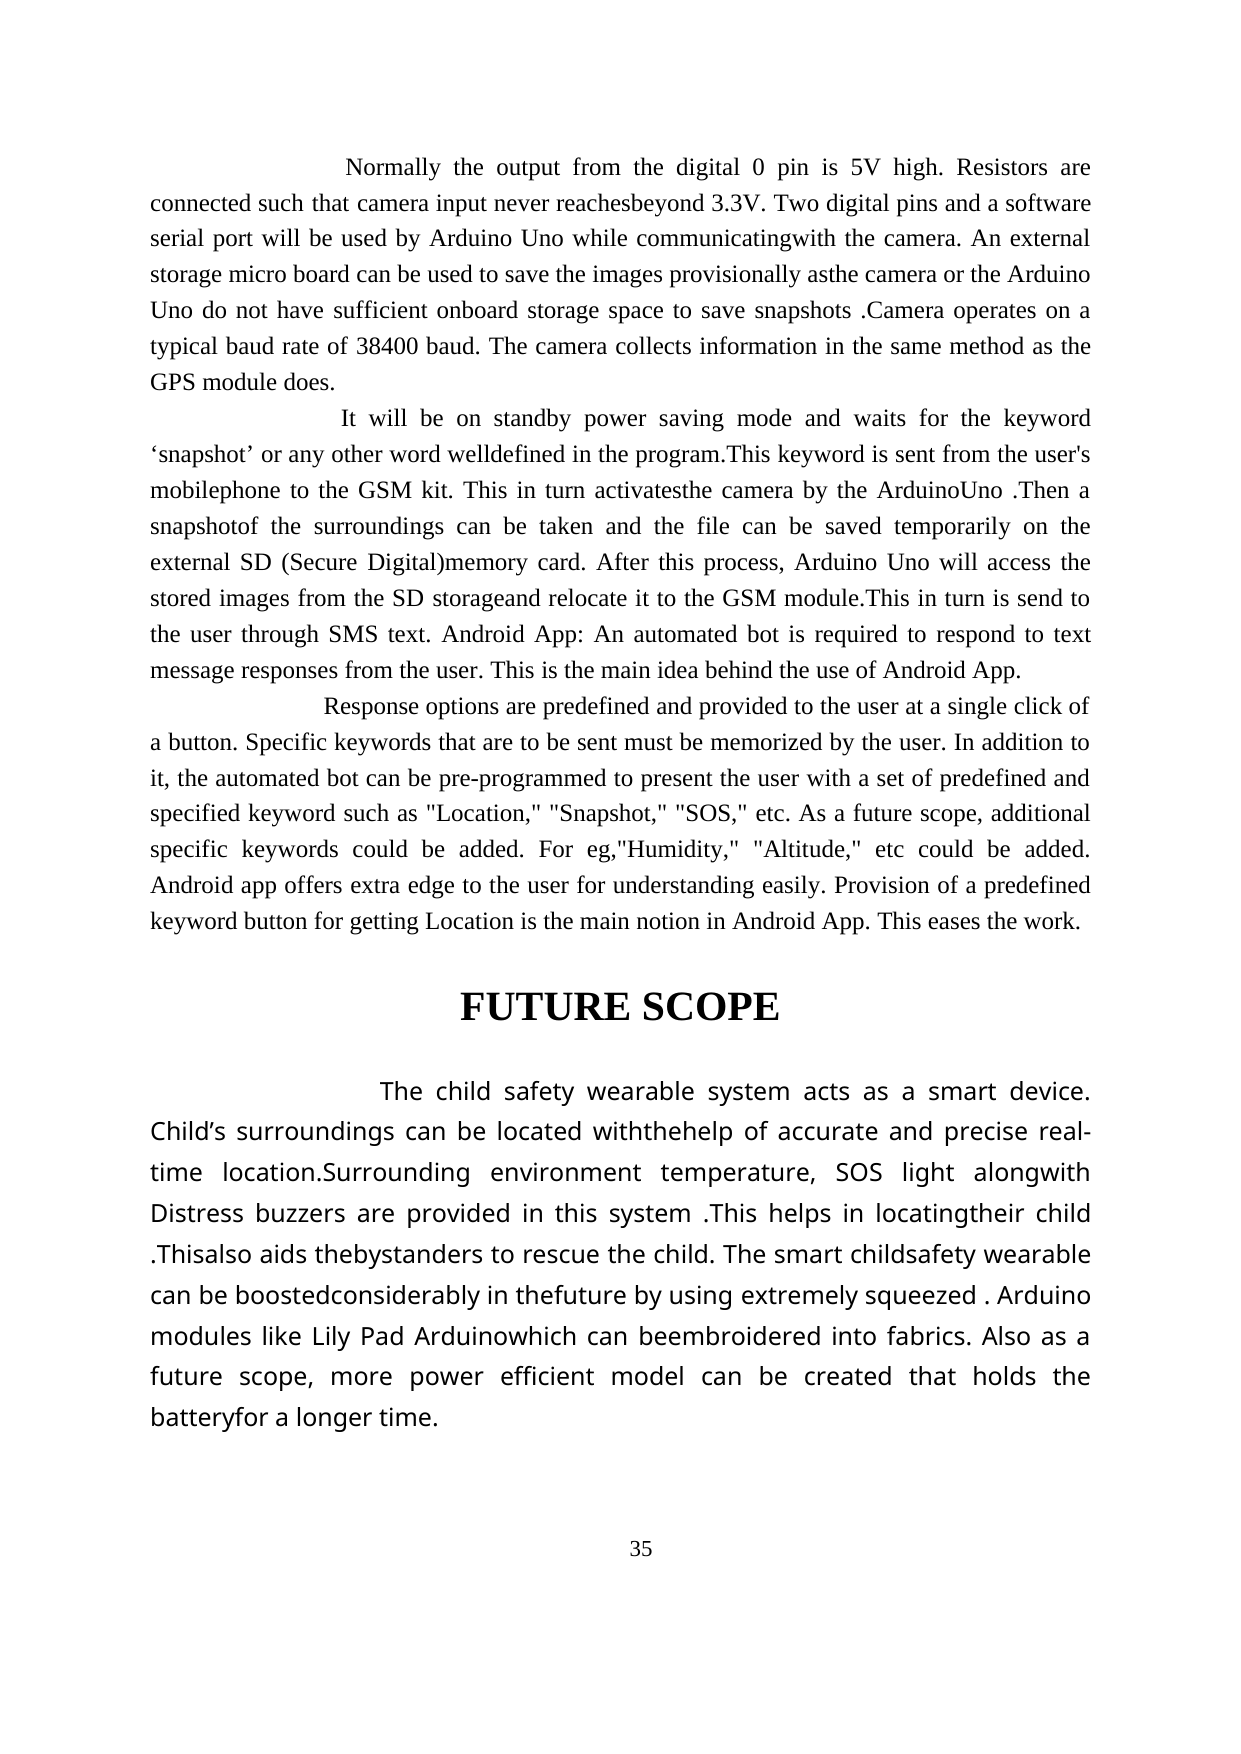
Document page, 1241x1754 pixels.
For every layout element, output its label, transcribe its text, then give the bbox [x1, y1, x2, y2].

text Response options are predefined and provided to the user at a single click of a button. Specific keywords that are to be sent must be memorized by the user. In addition to it, the automated bot can be pre-programmed to present the user with a set of predefined and specified keyword such as "Location," "Snapshot," "SOS," etc. As a future scope, additional specific keywords could be added. For eg,"Humidity," "Altitude," etc could be added. Android app offers extra edge to the user for understanding easily. Provision of a predefined keyword button for getting Location is the main notion in Android App. This eases the work. [150, 691, 1091, 935]
subtitle FUTURE SCOPE [137, 981, 1103, 1029]
text It will be on standby power saving mode and waits for the keyword ‘snapshot’ or any other word welldefined in the program.This keyword is sent from the user's mobilephone to the GSM kit. This in turn activatesthe camera by the ArduinoUno .Then a snapshotof the surroundings can be taken and the file can be saved temporarily on the external SD (Secure Digital)memory card. After this process, Arduino Uno will access the stored images from the SD storageand relocate it to the GSM module.This in turn is send to the user through SMS text. Android App: An automated bot is required to respond to text message responses from the user. This is the main idea behind the use of Android App. [150, 403, 1092, 683]
text The child safety wearable system acts as a smart device. Child’s surroundings can be located withthehelp of accurate and precise real-time location.Surrounding environment temperature, SOS light alongwith Distress buzzers are provided in this system .This helps in locatingtheir child .Thisalso aids thebystanders to rescue the child. The smart childsafety wearable can be boostedconsiderably in thefuture by using extremely squeezed . Arduino modules like Lily Pad Arduinowhich can beembroidered into fabrics. Also as a future scope, more power eﬃcient model can be created that holds the batteryfor a longer time. [150, 1073, 1092, 1434]
text Normally the output from the digital 0 pin is 5V high. Resistors are connected such that camera input never reachesbeyond 3.3V. Two digital pins and a software serial port will be used by Arduino Uno while communicatingwith the camera. An external storage micro board can be used to save the images provisionally asthe camera or the Arduino Uno do not have sufficient onboard storage space to save snapshots .Camera operates on a typical baud rate of 38400 baud. The camera collects information in the same method as the GPS module does. [150, 152, 1092, 396]
